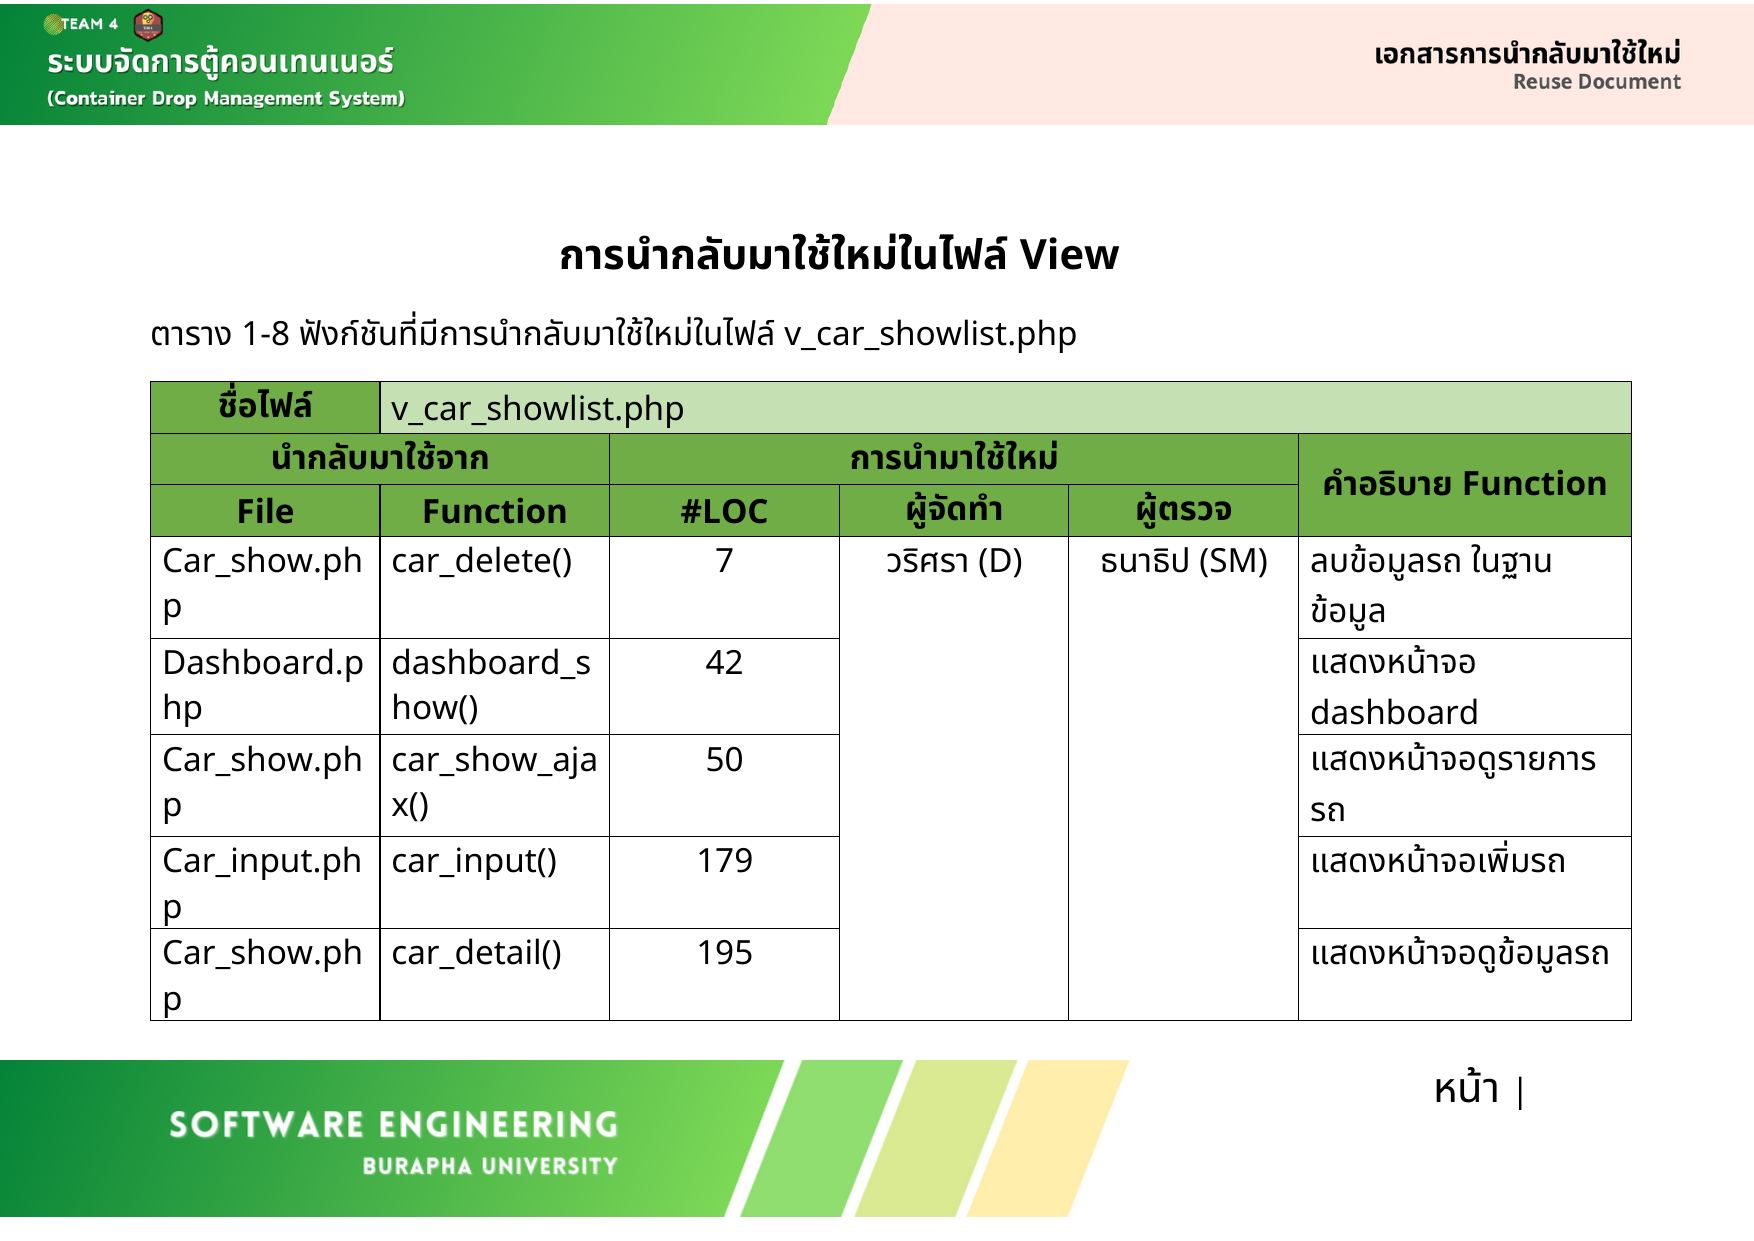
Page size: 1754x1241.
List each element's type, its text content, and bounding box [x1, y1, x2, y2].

table_cell #LOC [610, 485, 839, 536]
table_cell 7 [610, 537, 839, 637]
table_header v_car_showlist.php [381, 382, 1631, 433]
table_cell Car_show.php [151, 537, 379, 637]
table_cell แสดงหน้าจอเพิ่มรถ [1299, 837, 1631, 928]
table_cell วริศรา (D) [840, 537, 1068, 1020]
table_cell การนำมาใช้ใหม่ [610, 434, 1298, 484]
table_cell แสดงหน้าจอดูข้อมูลรถ [1299, 929, 1631, 1020]
table_cell car_input() [381, 837, 609, 928]
table_cell แสดงหน้าจอ dashboard [1299, 639, 1631, 734]
table_cell dashboard_show() [381, 639, 609, 734]
table_cell ผู้จัดทำ [840, 485, 1068, 536]
table_header ชื่อไฟล์ [151, 382, 379, 433]
table_cell Function [381, 485, 609, 536]
table_cell Car_show.php [151, 735, 379, 836]
table_cell ธนาธิป (SM) [1069, 537, 1298, 1020]
table_cell ลบข้อมูลรถ ในฐานข้อมูล [1299, 537, 1631, 637]
table_cell 50 [610, 735, 839, 836]
table_cell car_show_ajax() [381, 735, 609, 836]
table_cell Car_input.php [151, 837, 379, 928]
table_cell 42 [610, 639, 839, 734]
table_cell 179 [610, 837, 839, 928]
table_cell car_delete() [381, 537, 609, 637]
table_cell car_detail() [381, 929, 609, 1020]
text การนำกลับมาใช้ใหม่ในไฟล์ View [150, 225, 1529, 288]
picture [0, 4, 1754, 125]
table_cell ผู้ตรวจ [1069, 485, 1298, 536]
table_cell Dashboard.php [151, 639, 379, 734]
table_cell Car_show.php [151, 929, 379, 1020]
table_cell แสดงหน้าจอดูรายการรถ [1299, 735, 1631, 836]
picture [0, 1060, 1754, 1217]
text ตาราง 1-8 ฟังก์ชันที่มีการนำกลับมาใช้ใหม่ในไฟล์ v_car_showlist.php [150, 310, 1529, 361]
table_cell 195 [610, 929, 839, 1020]
table_cell File [151, 485, 379, 536]
table_cell นำกลับมาใช้จาก [151, 434, 609, 484]
table_cell คำอธิบาย Function [1299, 434, 1631, 536]
